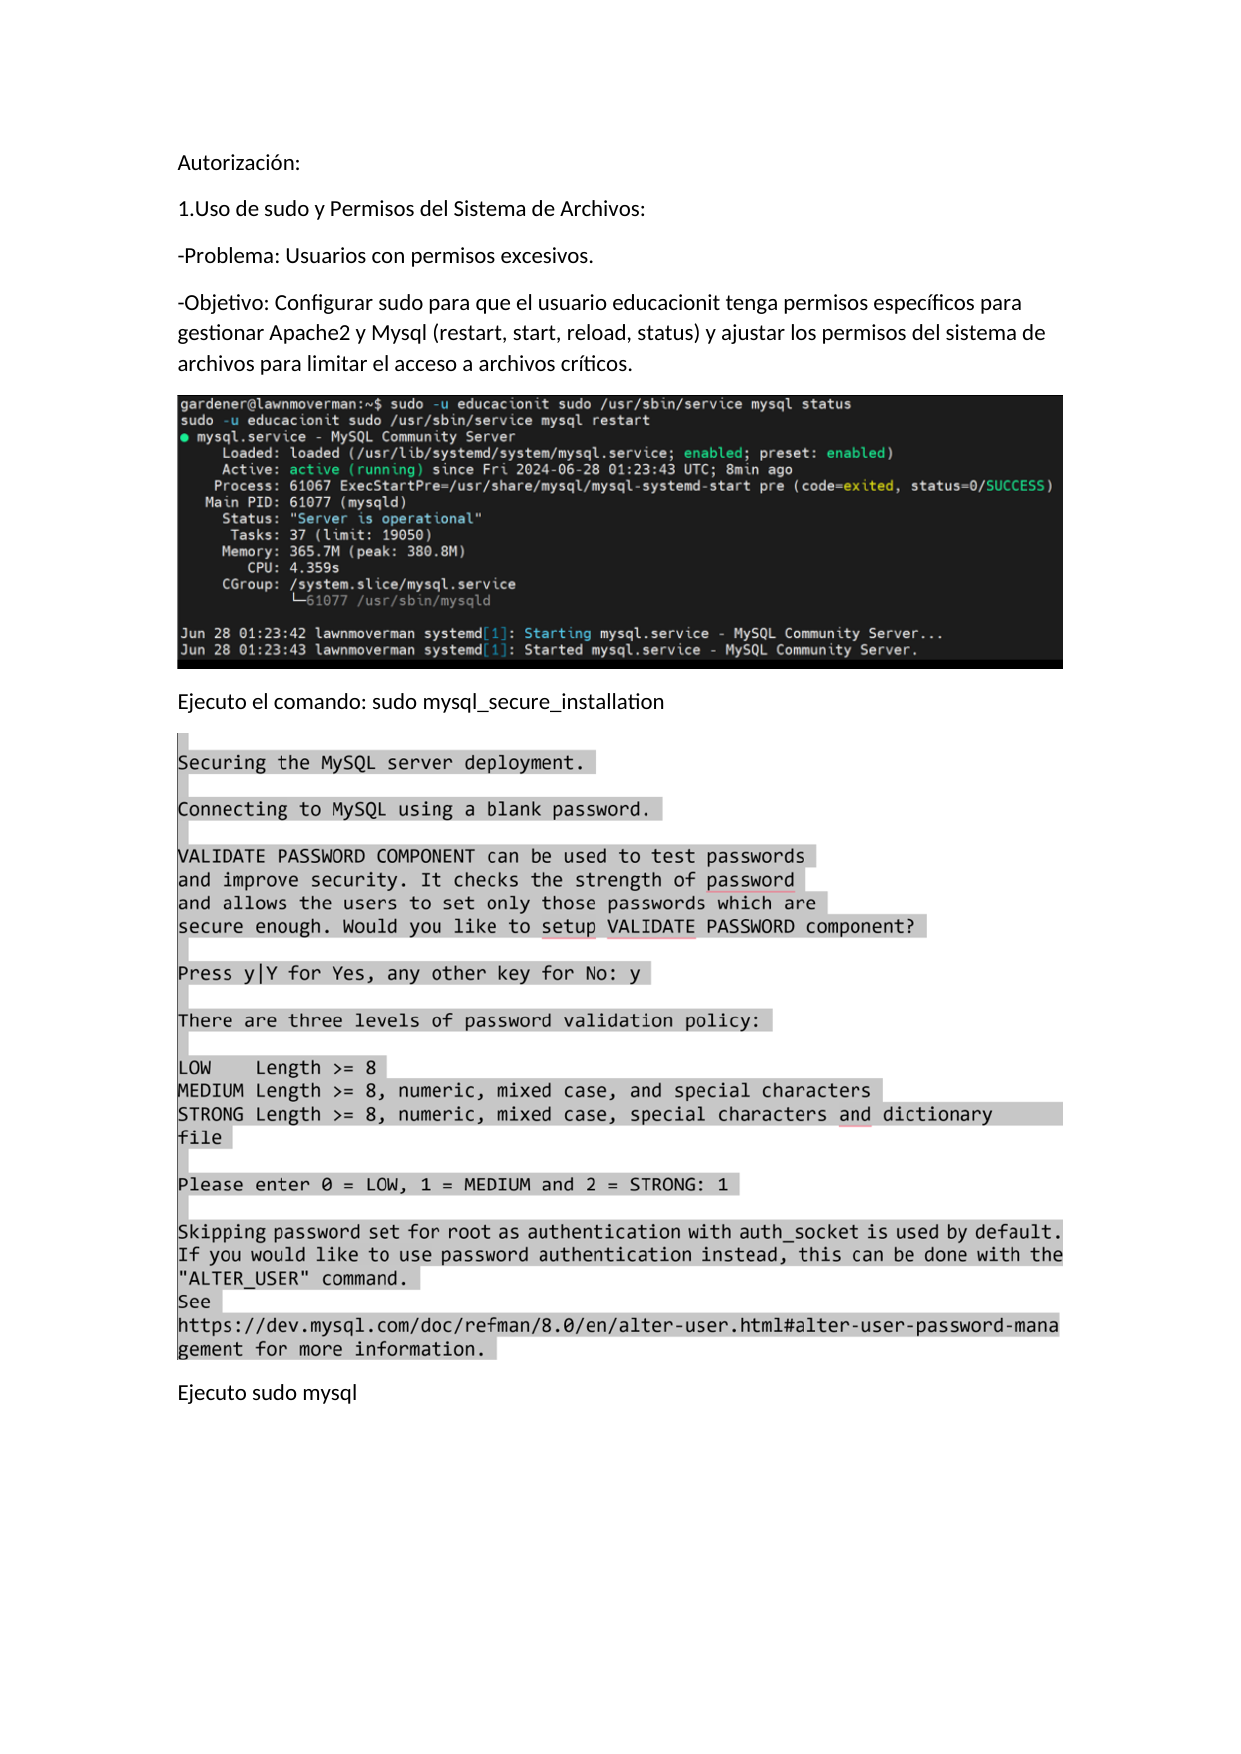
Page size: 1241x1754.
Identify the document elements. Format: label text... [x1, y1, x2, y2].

text 1.Uso de sudo y Permisos del Sistema de Archivos: [177, 194, 1063, 222]
text Ejecuto el comando: sudo mysql_secure_installation [177, 687, 1063, 715]
text Ejecuto sudo mysql [177, 1378, 1063, 1406]
picture [177, 733, 1063, 1360]
picture [177, 395, 1063, 669]
text -Problema: Usuarios con permisos excesivos. [177, 241, 1063, 269]
text Autorización: [177, 148, 1063, 176]
text -Objetivo: Configurar sudo para que el usuario educacionit tenga permisos específicos para gestionar Apache2 y Mysql (restart, start, reload, status) y ajustar los permisos del sistema de archivos para limitar el acceso a archivos críticos. [177, 288, 1063, 377]
